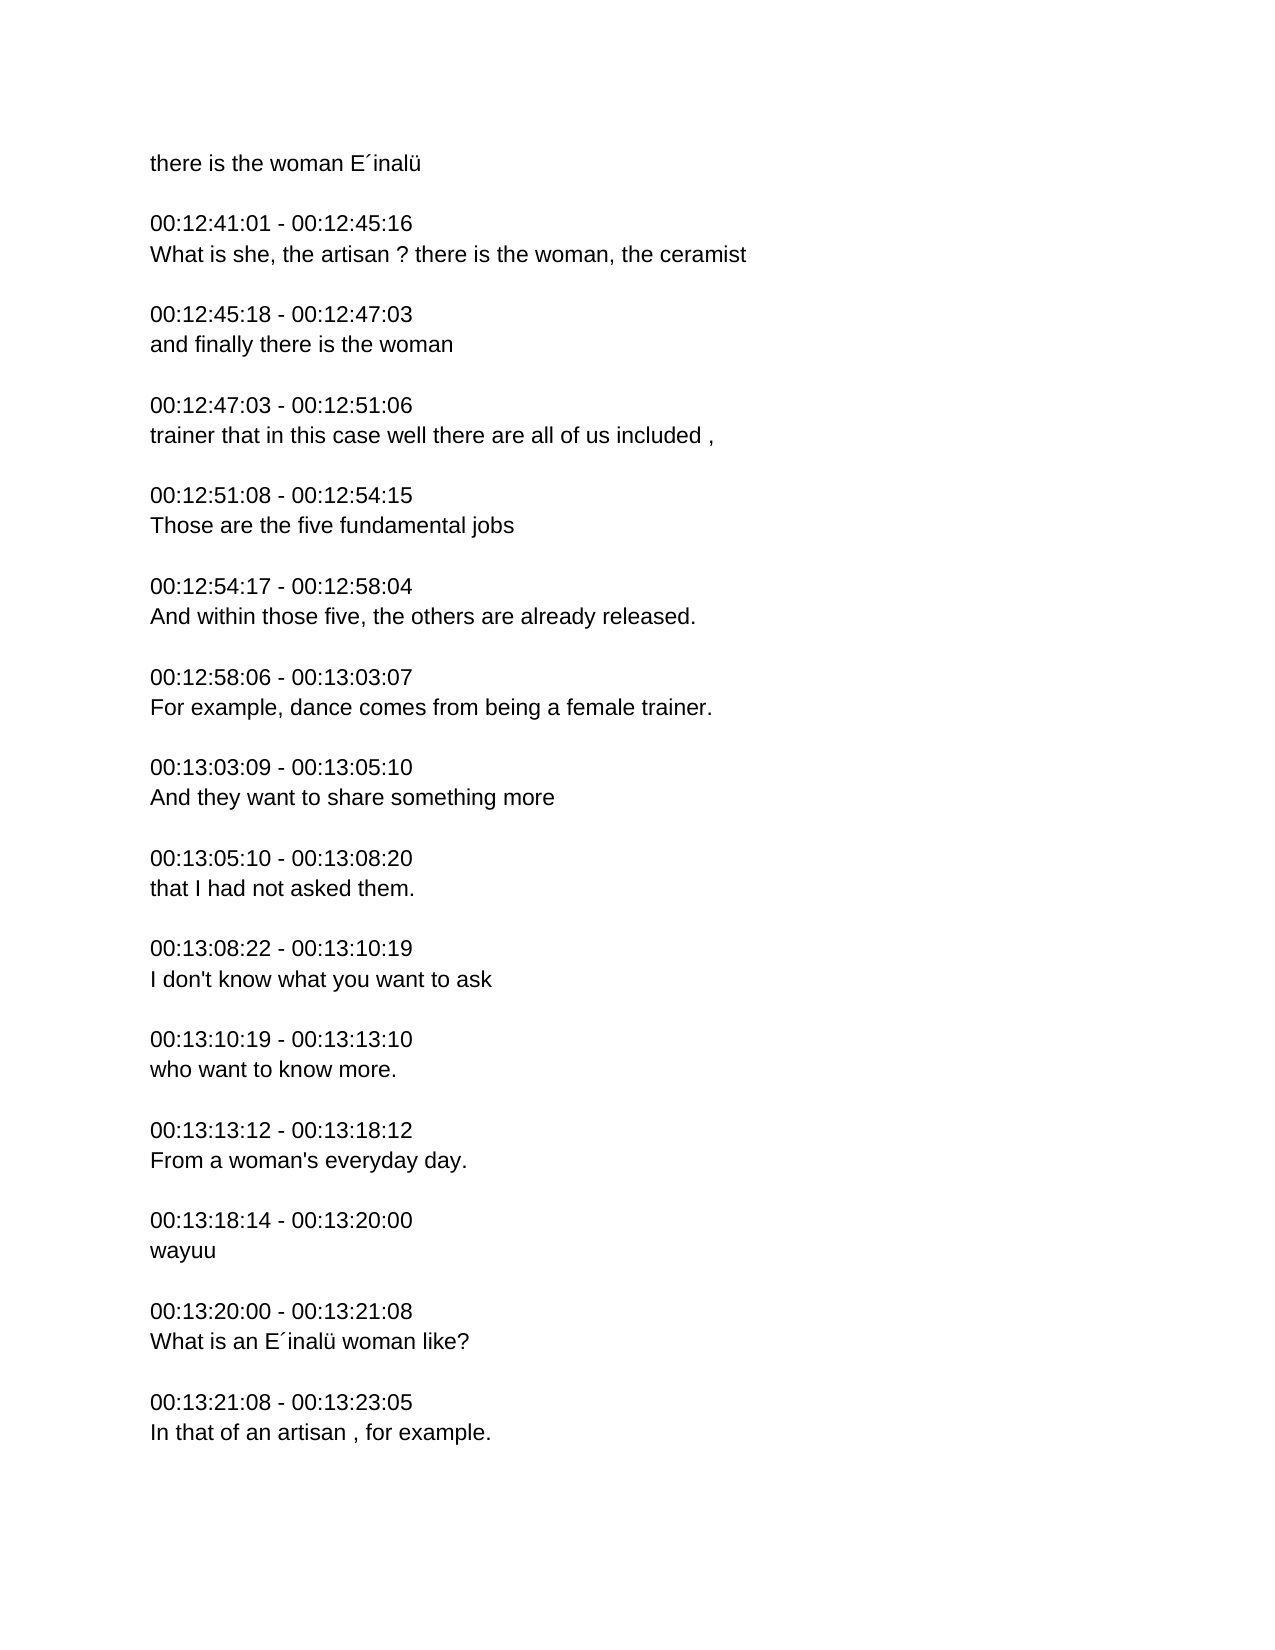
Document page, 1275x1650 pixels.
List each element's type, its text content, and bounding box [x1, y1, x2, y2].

text 00:13:10:19 - 00:13:13:10 [150, 1026, 1125, 1052]
text 00:12:58:06 - 00:13:03:07 [150, 663, 1125, 690]
text 00:13:08:22 - 00:13:10:19 [150, 935, 1125, 962]
text wayuu [150, 1237, 1125, 1264]
text 00:12:54:17 - 00:12:58:04 [150, 573, 1125, 599]
text 00:13:18:14 - 00:13:20:00 [150, 1207, 1125, 1234]
text 00:12:41:01 - 00:12:45:16 [150, 210, 1125, 237]
text 00:12:51:08 - 00:12:54:15 [150, 482, 1125, 509]
text In that of an artisan , for example. [150, 1419, 1125, 1445]
text What is an E´inalü woman like? [150, 1328, 1125, 1354]
text From a woman's everyday day. [150, 1147, 1125, 1173]
text who want to know more. [150, 1056, 1125, 1083]
text I don't know what you want to ask [150, 966, 1125, 992]
text What is she, the artisan ? there is the woman, the ceramist [150, 241, 1125, 267]
text 00:13:21:08 - 00:13:23:05 [150, 1388, 1125, 1415]
text 00:13:05:10 - 00:13:08:20 [150, 845, 1125, 871]
text 00:13:20:00 - 00:13:21:08 [150, 1298, 1125, 1324]
text Those are the five fundamental jobs [150, 512, 1125, 539]
text 00:13:13:12 - 00:13:18:12 [150, 1117, 1125, 1143]
text trainer that in this case well there are all of us included , [150, 422, 1125, 448]
text And within those five, the others are already released. [150, 603, 1125, 629]
text 00:12:45:18 - 00:12:47:03 [150, 301, 1125, 327]
text For example, dance comes from being a female trainer. [150, 694, 1125, 720]
text that I had not asked them. [150, 875, 1125, 901]
text and finally there is the woman [150, 331, 1125, 358]
text 00:13:03:09 - 00:13:05:10 [150, 754, 1125, 781]
text 00:12:47:03 - 00:12:51:06 [150, 392, 1125, 418]
text And they want to share something more [150, 784, 1125, 811]
text there is the woman E´inalü [150, 150, 1125, 176]
